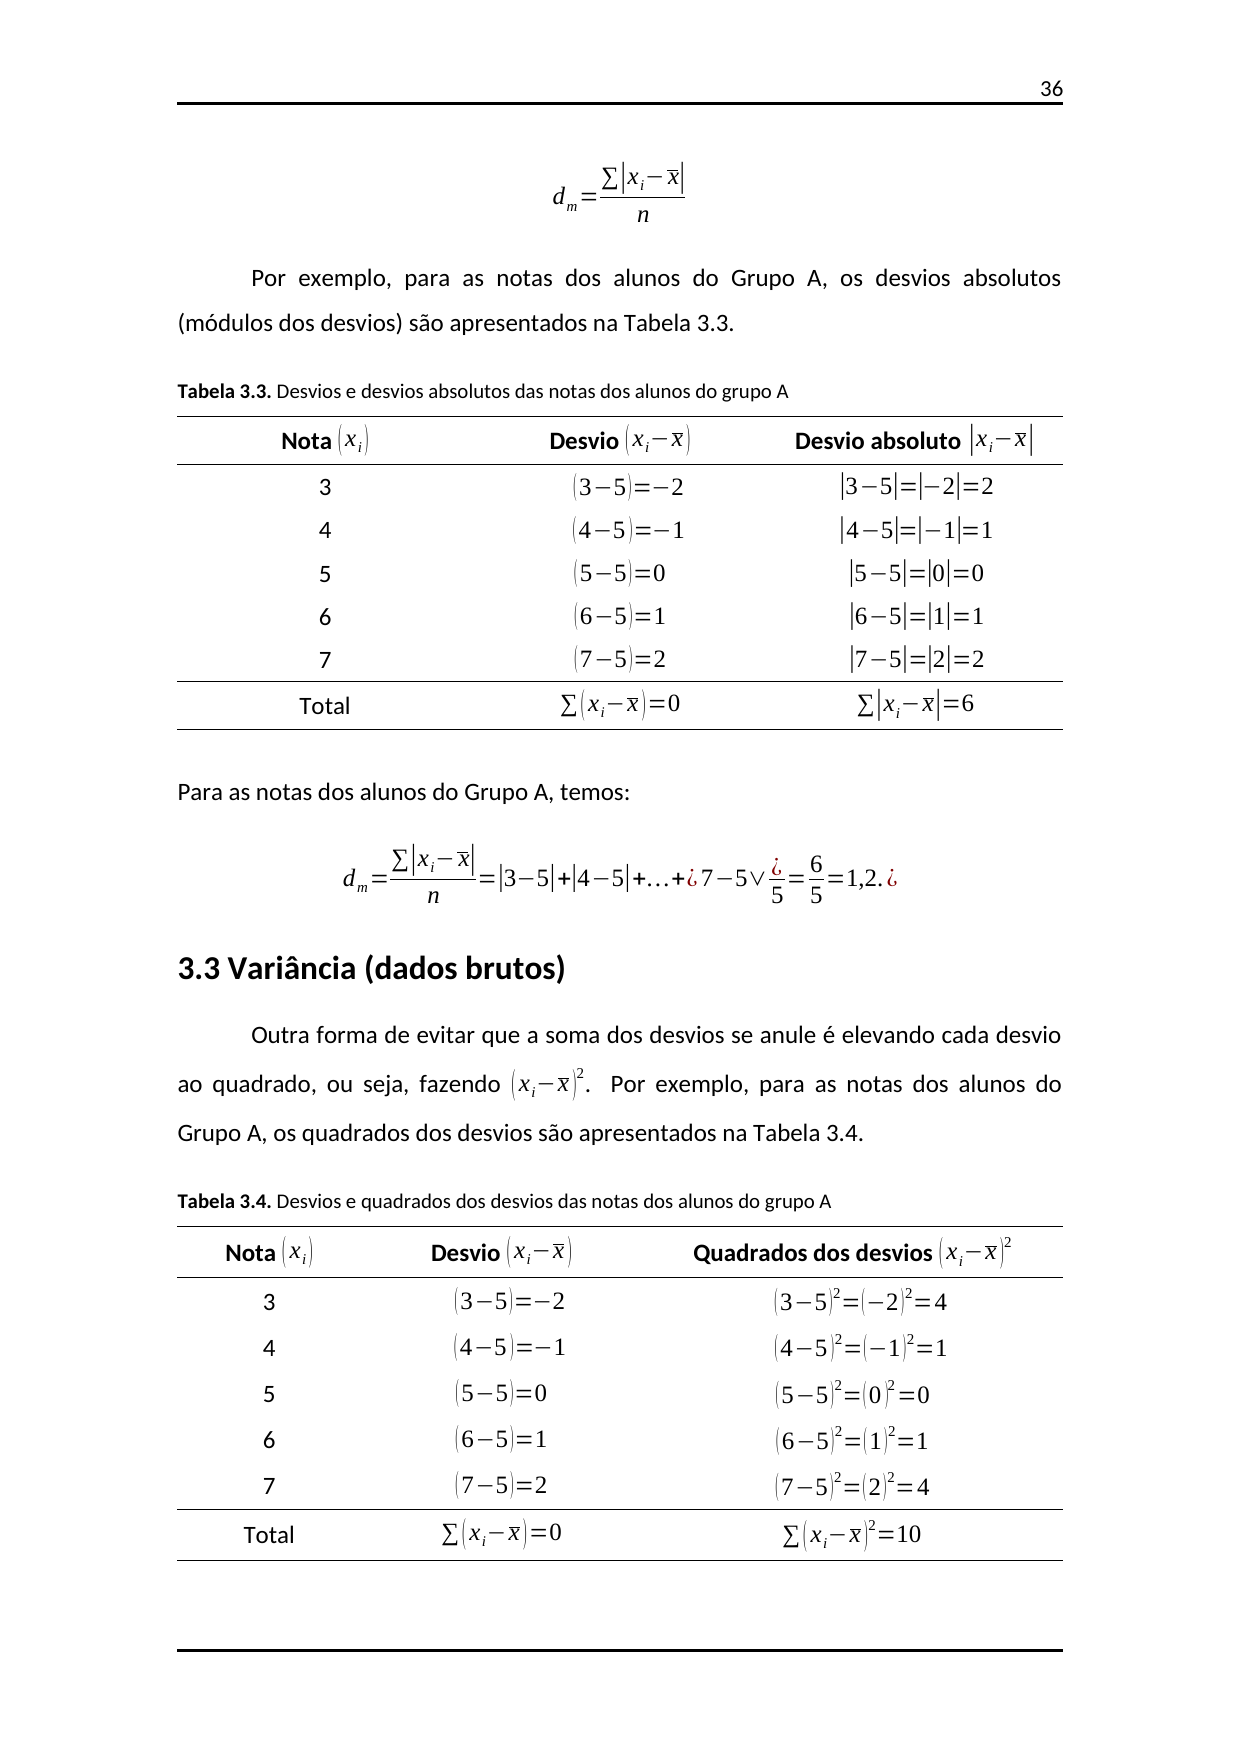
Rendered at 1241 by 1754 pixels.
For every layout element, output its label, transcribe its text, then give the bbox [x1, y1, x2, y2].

table_cell [642, 1463, 1063, 1509]
table_cell 5 [177, 552, 472, 595]
table_cell [361, 1370, 642, 1416]
table_cell [473, 638, 768, 681]
table_header Desvio [473, 417, 768, 464]
table_cell 4 [177, 509, 472, 552]
table_cell [473, 682, 768, 729]
table_cell [361, 1416, 642, 1462]
table_cell [361, 1324, 642, 1370]
table_cell [768, 682, 1063, 729]
table_cell [473, 465, 768, 508]
table_header Desvio absoluto [768, 417, 1063, 464]
table_cell [642, 1510, 1063, 1559]
text Tabela 3.3. Desvios e desvios absolutos das notas dos alunos do grupo A [177, 378, 1063, 403]
table_cell 5 [177, 1370, 361, 1416]
table_header Desvio [361, 1227, 642, 1277]
table_cell [768, 595, 1063, 638]
table_cell 3 [177, 465, 472, 508]
table_header Nota [177, 417, 472, 464]
table_cell 6 [177, 1416, 361, 1462]
text Por exemplo, para as notas dos alunos do Grupo A, os desvios absolutos (módulos dos desvios) são apresentados na Tabela 3.3. [177, 262, 1063, 338]
table_cell [768, 509, 1063, 552]
text Outra forma de evitar que a soma dos desvios se anule é elevando cada desvio ao quadrado, ou seja, fazendo . Por exemplo, para as notas dos alunos do Grupo A, os quadrados dos desvios são apresentados na Tabela 3.4. [177, 1019, 1063, 1148]
table_cell [361, 1510, 642, 1559]
table_cell 6 [177, 595, 472, 638]
table_cell [473, 595, 768, 638]
table_cell [642, 1324, 1063, 1370]
text Tabela 3.4. Desvios e quadrados dos desvios das notas dos alunos do grupo A [177, 1188, 1063, 1213]
text Para as notas dos alunos do Grupo A, temos: [177, 776, 1063, 806]
table_cell [768, 465, 1063, 508]
table_cell Total [177, 682, 472, 729]
table_cell [642, 1278, 1063, 1324]
table_cell [768, 552, 1063, 595]
table_cell [642, 1416, 1063, 1462]
subtitle 3.3 Variância (dados brutos) [177, 947, 1063, 988]
table_cell 7 [177, 1463, 361, 1509]
table_cell [642, 1370, 1063, 1416]
table_cell 3 [177, 1278, 361, 1324]
table_cell 7 [177, 638, 472, 681]
table_cell [361, 1278, 642, 1324]
table_cell [768, 638, 1063, 681]
table_cell Total [177, 1510, 361, 1559]
table_cell [361, 1463, 642, 1509]
table_cell 4 [177, 1324, 361, 1370]
table_header Nota [177, 1227, 361, 1277]
table_header Quadrados dos desvios [642, 1227, 1063, 1277]
table_cell [473, 552, 768, 595]
table_cell [473, 509, 768, 552]
